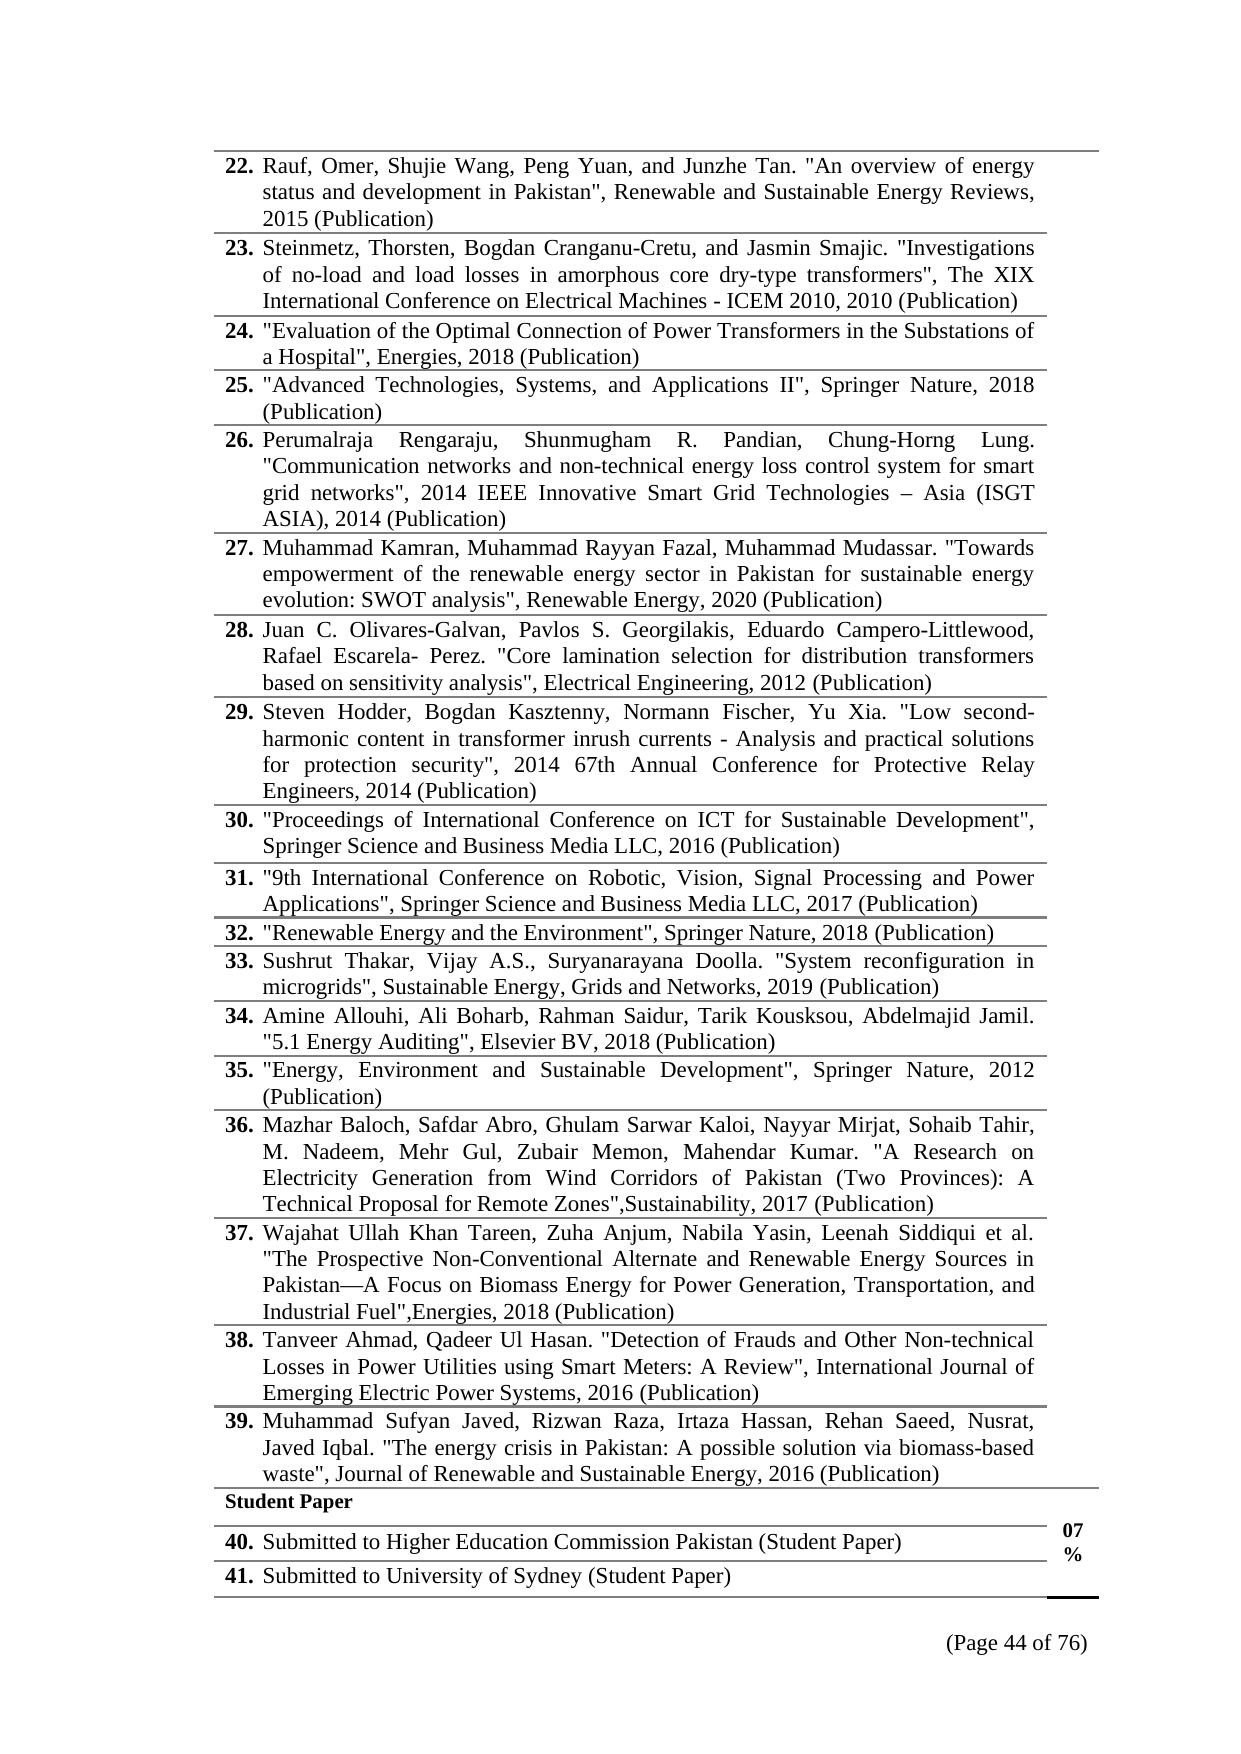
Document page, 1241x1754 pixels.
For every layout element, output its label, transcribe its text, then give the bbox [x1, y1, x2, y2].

table_cell Tanveer Ahmad, Qadeer Ul Hasan. "Detection of Frauds and Other Non-technical Losses in Power Utilities using Smart Meters: A Review", International Journal of Emerging Electric Power Systems, 2016 (Publication) [214, 1326, 1047, 1405]
table_cell Juan C. Olivares-Galvan, Pavlos S. Georgilakis, Eduardo Campero-Littlewood, Rafael Escarela- Perez. "Core lamination selection for distribution transformers based on sensitivity analysis", Electrical Engineering, 2012 (Publication) [214, 616, 1047, 696]
table_cell Amine Allouhi, Ali Boharb, Rahman Saidur, Tarik Kousksou, Abdelmajid Jamil. "5.1 Energy Auditing", Elsevier BV, 2018 (Publication) [214, 1002, 1047, 1054]
table_cell Mazhar Baloch, Safdar Abro, Ghulam Sarwar Kaloi, Nayyar Mirjat, Sohaib Tahir, M. Nadeem, Mehr Gul, Zubair Memon, Mahendar Kumar. "A Research on Electricity Generation from Wind Corridors of Pakistan (Two Provinces): A Technical Proposal for Remote Zones",Sustainability, 2017 (Publication) [214, 1111, 1047, 1217]
table_cell "Renewable Energy and the Environment", Springer Nature, 2018 (Publication) [214, 919, 1047, 945]
table_cell "Proceedings of International Conference on ICT for Sustainable Development", Springer Science and Business Media LLC, 2016 (Publication) [214, 806, 1047, 862]
table_cell Muhammad Sufyan Javed, Rizwan Raza, Irtaza Hassan, Rehan Saeed, Nusrat, Javed Iqbal. "The energy crisis in Pakistan: A possible solution via biomass-based waste", Journal of Renewable and Sustainable Energy, 2016 (Publication) [214, 1408, 1047, 1487]
table_cell 07% [1047, 1489, 1099, 1596]
table_cell Steven Hodder, Bogdan Kasztenny, Normann Fischer, Yu Xia. "Low second-harmonic content in transformer inrush currents - Analysis and practical solutions for protection security", 2014 67th Annual Conference for Protective Relay Engineers, 2014 (Publication) [214, 698, 1047, 804]
table_cell Rauf, Omer, Shujie Wang, Peng Yuan, and Junzhe Tan. "An overview of energy status and development in Pakistan", Renewable and Sustainable Energy Reviews, 2015 (Publication) [214, 152, 1047, 232]
table_cell Perumalraja Rengaraju, Shunmugham R. Pandian, Chung-Horng Lung. "Communication networks and non-technical energy loss control system for smart grid networks", 2014 IEEE Innovative Smart Grid Technologies – Asia (ISGT ASIA), 2014 (Publication) [214, 426, 1047, 532]
table_cell Wajahat Ullah Khan Tareen, Zuha Anjum, Nabila Yasin, Leenah Siddiqui et al. "The Prospective Non-Conventional Alternate and Renewable Energy Sources in Pakistan—A Focus on Biomass Energy for Power Generation, Transportation, and Industrial Fuel",Energies, 2018 (Publication) [214, 1219, 1047, 1324]
table_cell Student Paper [214, 1489, 1047, 1525]
table_cell "Evaluation of the Optimal Connection of Power Transformers in the Substations of a Hospital", Energies, 2018 (Publication) [214, 317, 1047, 369]
table_cell Submitted to Higher Education Commission Pakistan (Student Paper) [214, 1527, 1047, 1560]
table_cell Sushrut Thakar, Vijay A.S., Suryanarayana Doolla. "System reconfiguration in microgrids", Sustainable Energy, Grids and Networks, 2019 (Publication) [214, 947, 1047, 1000]
table_cell Steinmetz, Thorsten, Bogdan Cranganu-Cretu, and Jasmin Smajic. "Investigations of no-load and load losses in amorphous core dry-type transformers", The XIX International Conference on Electrical Machines - ICEM 2010, 2010 (Publication) [214, 234, 1047, 314]
table_cell "9th International Conference on Robotic, Vision, Signal Processing and Power Applications", Springer Science and Business Media LLC, 2017 (Publication) [214, 864, 1047, 916]
table_cell Muhammad Kamran, Muhammad Rayyan Fazal, Muhammad Mudassar. "Towards empowerment of the renewable energy sector in Pakistan for sustainable energy evolution: SWOT analysis", Renewable Energy, 2020 (Publication) [214, 534, 1047, 614]
table_cell Submitted to University of Sydney (Student Paper) [214, 1562, 1047, 1596]
table_cell "Advanced Technologies, Systems, and Applications II", Springer Nature, 2018 (Publication) [214, 371, 1047, 424]
table_cell "Energy, Environment and Sustainable Development", Springer Nature, 2012 (Publication) [214, 1057, 1047, 1109]
